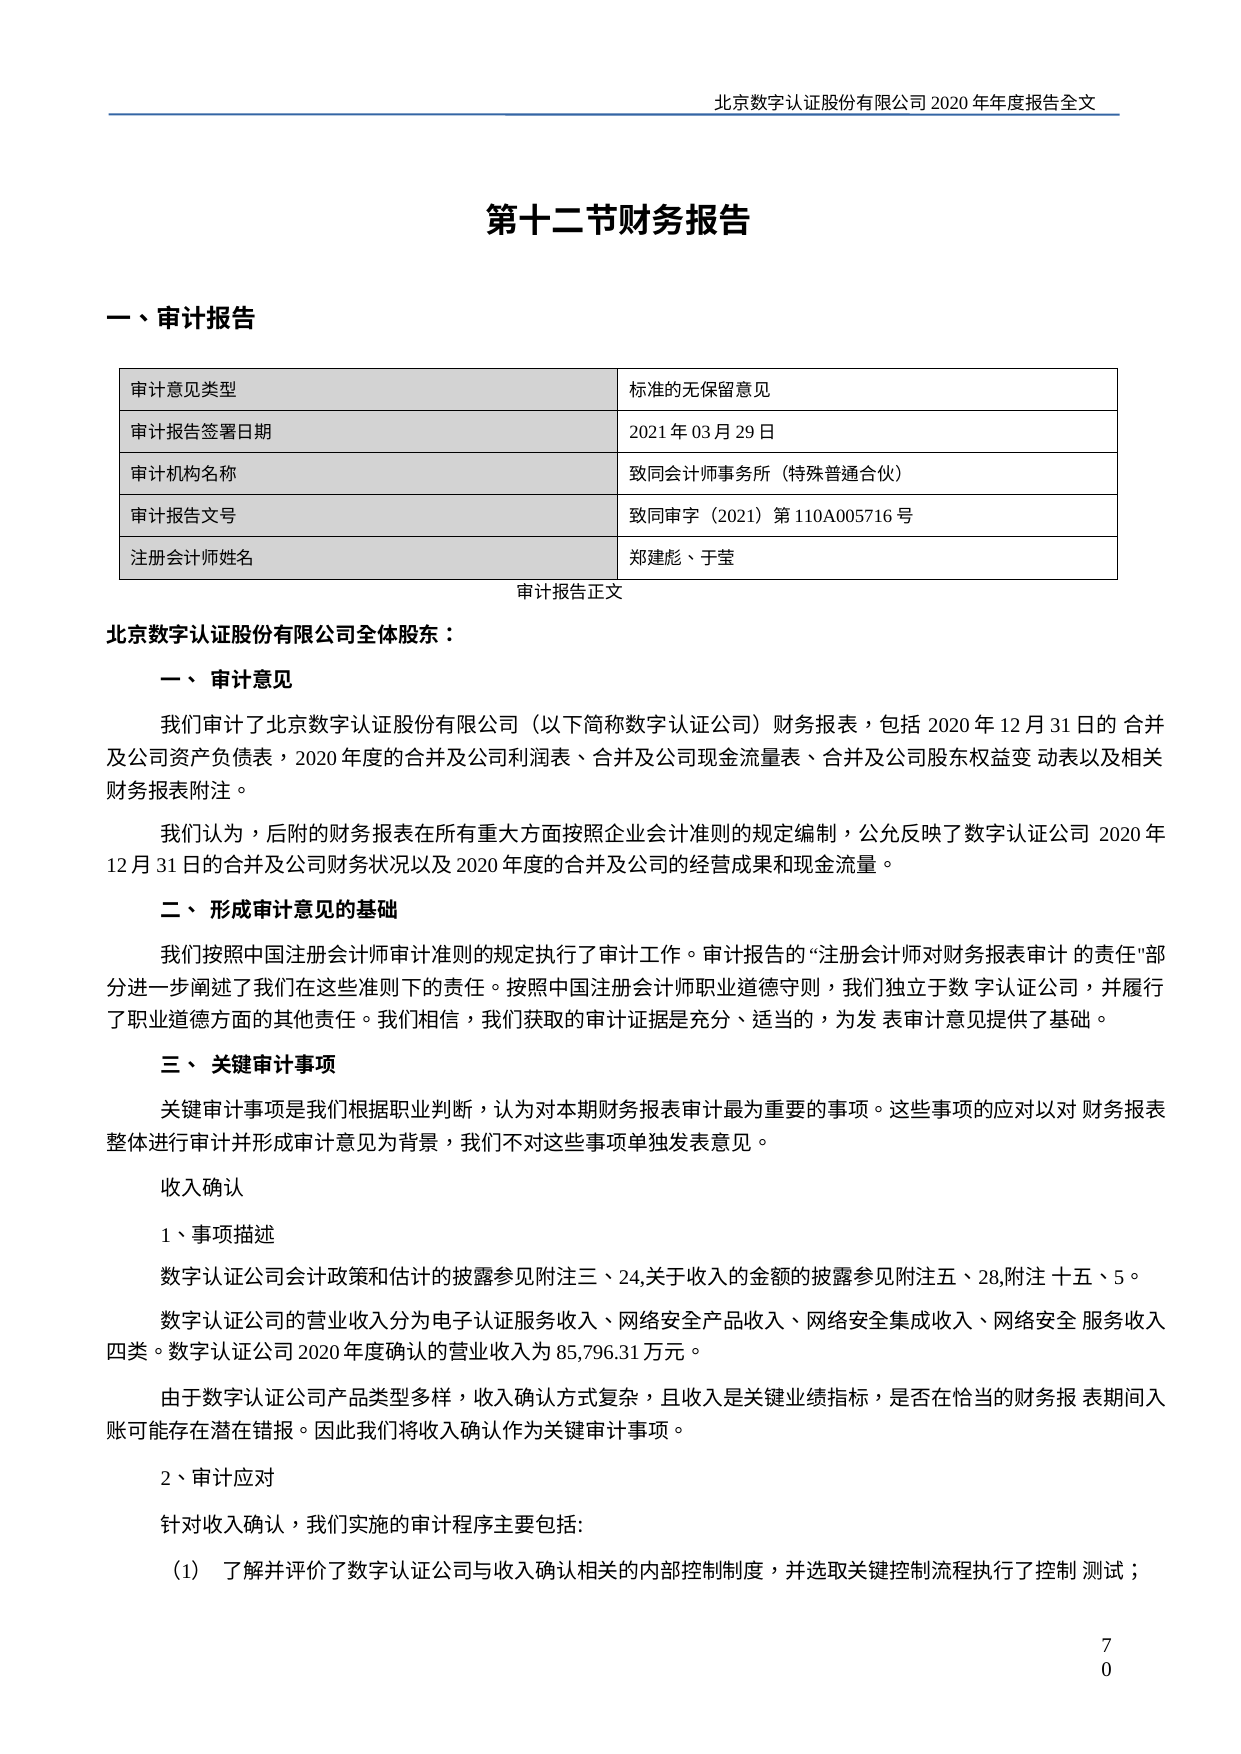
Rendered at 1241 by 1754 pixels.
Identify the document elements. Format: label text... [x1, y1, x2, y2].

text 北京数字认证股份有限公司全体股东： [71, 616, 1166, 649]
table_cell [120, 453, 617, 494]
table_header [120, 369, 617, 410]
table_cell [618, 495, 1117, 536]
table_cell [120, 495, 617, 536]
text 数字认证公司的营业收入分为电子认证服务收入、网络安全产品收入、网络安全集成收入、网络安全 服务收入四类。数字认证公司2020年度确认的营业收入为85,796.31万元。 [106, 1303, 1166, 1366]
text 三、 关键审计事项 [71, 1047, 1166, 1079]
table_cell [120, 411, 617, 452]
text 2、审计应对 [71, 1463, 1166, 1492]
text 我们审计了北京数字认证股份有限公司（以下简称数字认证公司）财务报表，包括2020年12月31日的 合并及公司资产负债表，2020年度的合并及公司利润表、合并及公司现金流量表、合并及公司股东权益变 动表以及相关财务报表附注。 [106, 706, 1166, 804]
text 审计报告正文 [516, 580, 1166, 604]
text 我们按照中国注册会计师审计准则的规定执行了审计工作。审计报告的“注册会计师对财务报表审计 的责任''部分进一步阐述了我们在这些准则下的责任。按照中国注册会计师职业道德守则，我们独立于数 字认证公司，并履行了职业道德方面的其他责任。我们相信，我们获取的审计证据是充分、适当的，为发 表审计意见提供了基础。 [106, 937, 1166, 1034]
text 数字认证公司会计政策和估计的披露参见附注三、24,关于收入的金额的披露参见附注五、28,附注 十五、5。 [106, 1259, 1166, 1291]
text 一、 审计意见 [71, 661, 1166, 694]
text 由于数字认证公司产品类型多样，收入确认方式复杂，且收入是关键业绩指标，是否在恰当的财务报 表期间入账可能存在潜在错报。因此我们将收入确认作为关键审计事项。 [106, 1379, 1166, 1445]
text 1、事项描述 [71, 1220, 1166, 1249]
text 第十二节财务报告 [71, 197, 1166, 242]
text 二、 形成审计意见的基础 [71, 892, 1166, 924]
text 一、审计报告 [71, 300, 1166, 334]
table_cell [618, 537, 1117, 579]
text 关键审计事项是我们根据职业判断，认为对本期财务报表审计最为重要的事项。这些事项的应对以对 财务报表整体进行审计并形成审计意见为背景，我们不对这些事项单独发表意见。 [106, 1092, 1166, 1157]
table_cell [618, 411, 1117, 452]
text 针对收入确认，我们实施的审计程序主要包括: [71, 1511, 1166, 1539]
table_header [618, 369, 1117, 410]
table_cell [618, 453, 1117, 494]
text 我们认为，后附的财务报表在所有重大方面按照企业会计准则的规定编制，公允反映了数字认证公司 2020年12月31日的合并及公司财务状况以及2020年度的合并及公司的经营成果和现金流量。 [106, 817, 1166, 879]
text 收入确认 [71, 1169, 1166, 1202]
text （1） 了解并评价了数字认证公司与收入确认相关的内部控制制度，并选取关键控制流程执行了控制 测试； [108, 1552, 1166, 1585]
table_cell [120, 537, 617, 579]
